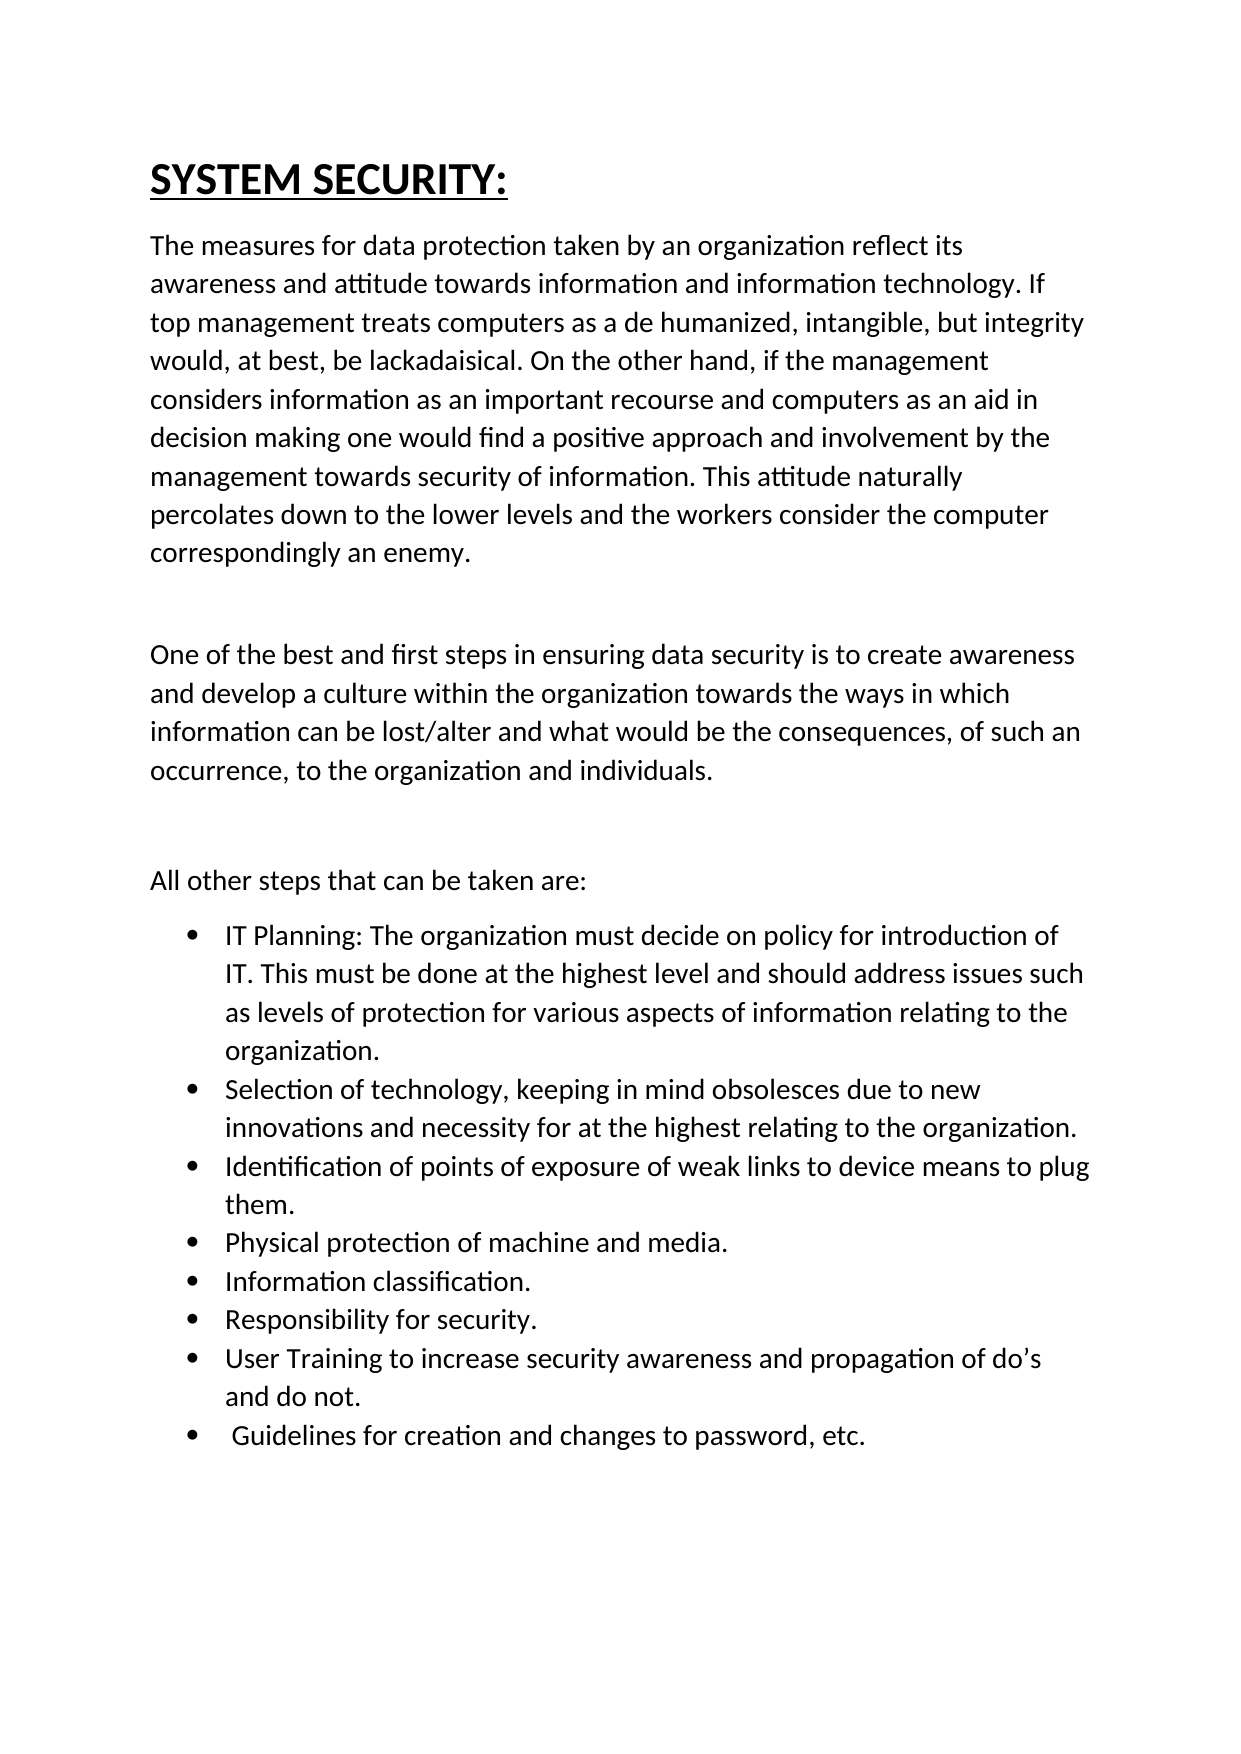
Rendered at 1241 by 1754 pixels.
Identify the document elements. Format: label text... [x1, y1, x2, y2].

text The measures for data protection taken by an organization reflect its awareness and attitude towards information and information technology. If top management treats computers as a de humanized, intangible, but integrity would, at best, be lackadaisical. On the other hand, if the management considers information as an important recourse and computers as an aid in decision making one would find a positive approach and involvement by the management towards security of information. This attitude naturally percolates down to the lower levels and the workers consider the computer correspondingly an enemy. [150, 227, 1090, 570]
text SYSTEM SECURITY: [150, 150, 1090, 206]
text One of the best and first steps in ensuring data security is to create awareness and develop a culture within the organization towards the ways in which information can be lost/alter and what would be the consequences, of such an occurrence, to the organization and individuals. [150, 636, 1090, 787]
list Information classification. [187, 1263, 1090, 1299]
list IT Planning: The organization must decide on policy for introduction of IT. This must be done at the highest level and should address issues such as levels of protection for various aspects of information relating to the organization. [187, 917, 1090, 1068]
list Physical protection of machine and media. [187, 1224, 1090, 1260]
list Guidelines for creation and changes to password, etc. [187, 1417, 1090, 1452]
text All other steps that can be taken are: [150, 862, 1090, 898]
list User Training to increase security awareness and propagation of do’s and do not. [187, 1340, 1090, 1414]
list Selection of technology, keeping in mind obsolesces due to new innovations and necessity for at the highest relating to the organization. [187, 1071, 1090, 1145]
list Identification of points of exposure of weak links to device means to plug them. [187, 1148, 1090, 1222]
list Responsibility for security. [187, 1301, 1090, 1337]
